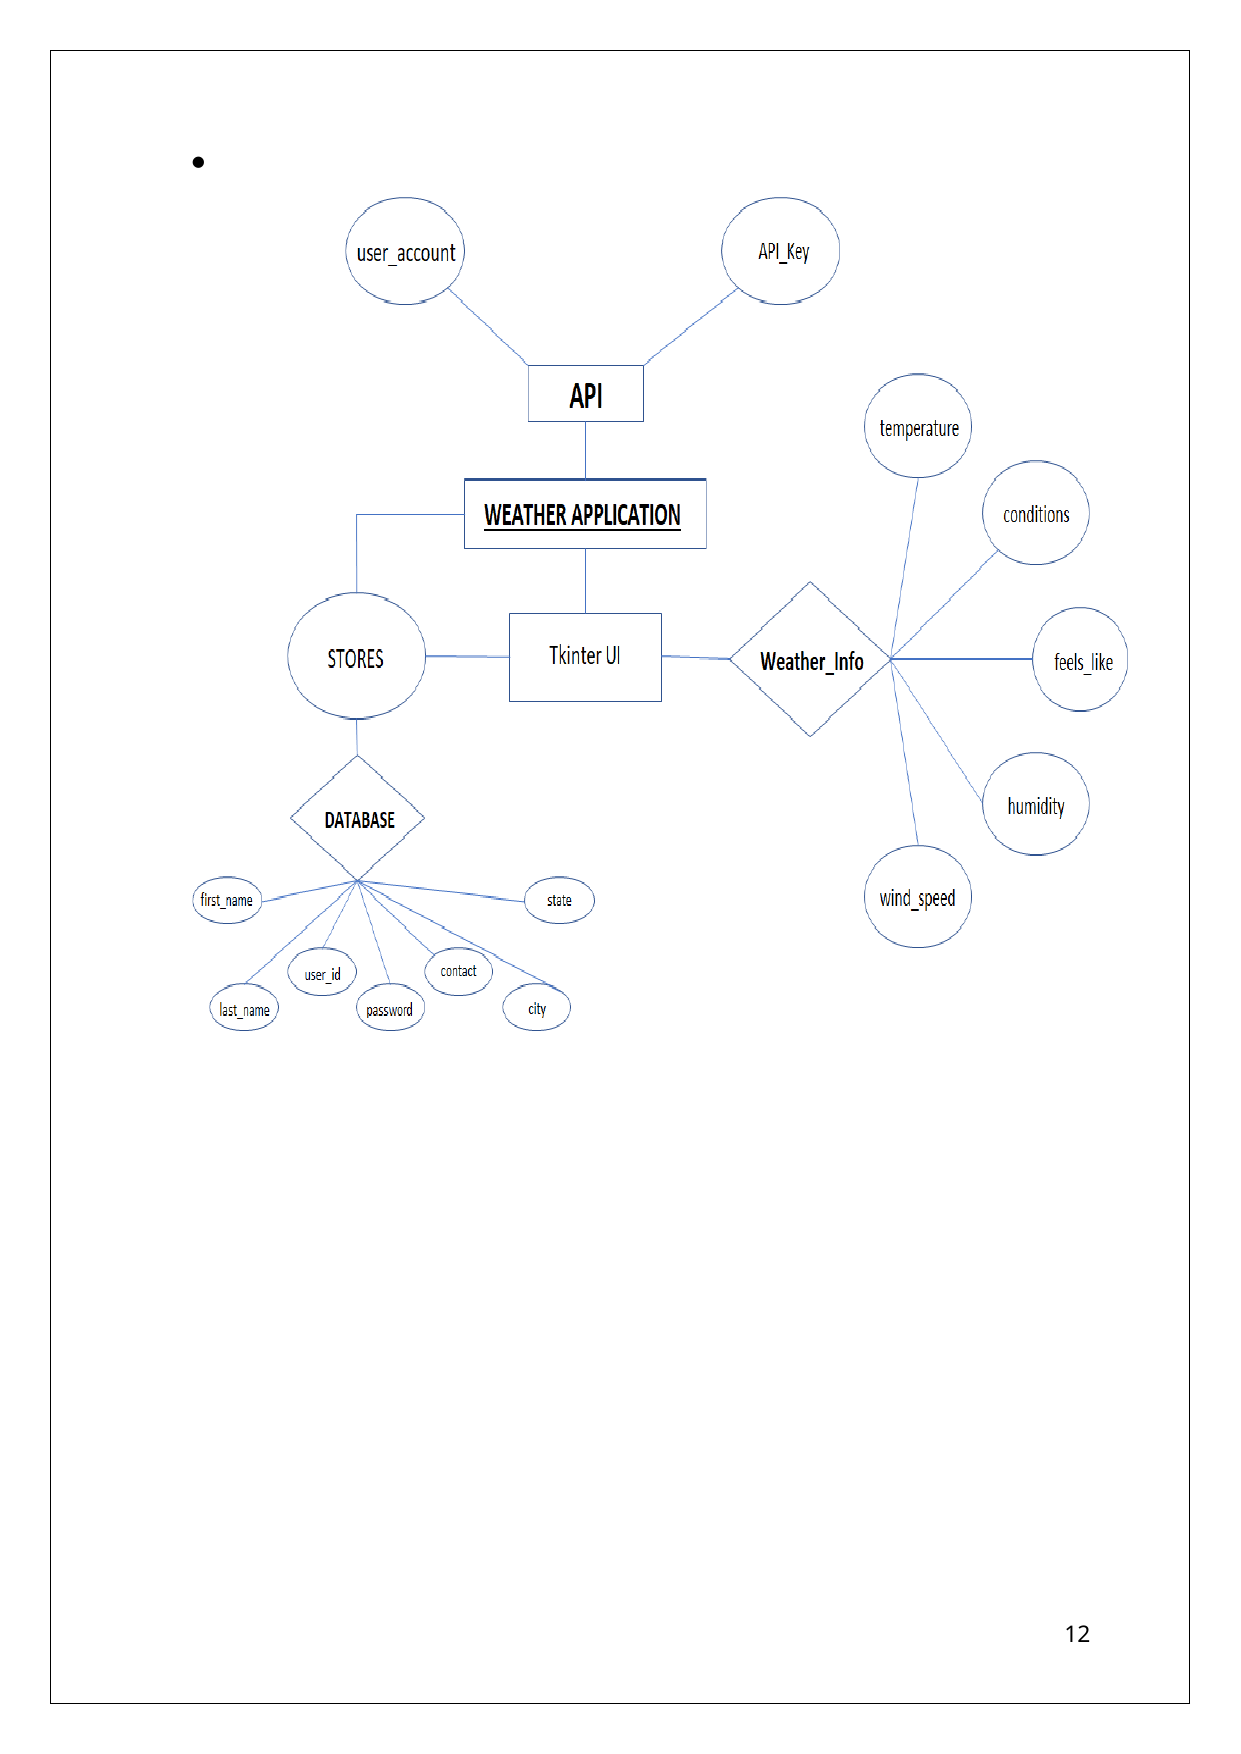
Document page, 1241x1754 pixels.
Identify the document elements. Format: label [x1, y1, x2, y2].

picture [192, 197, 1133, 1038]
